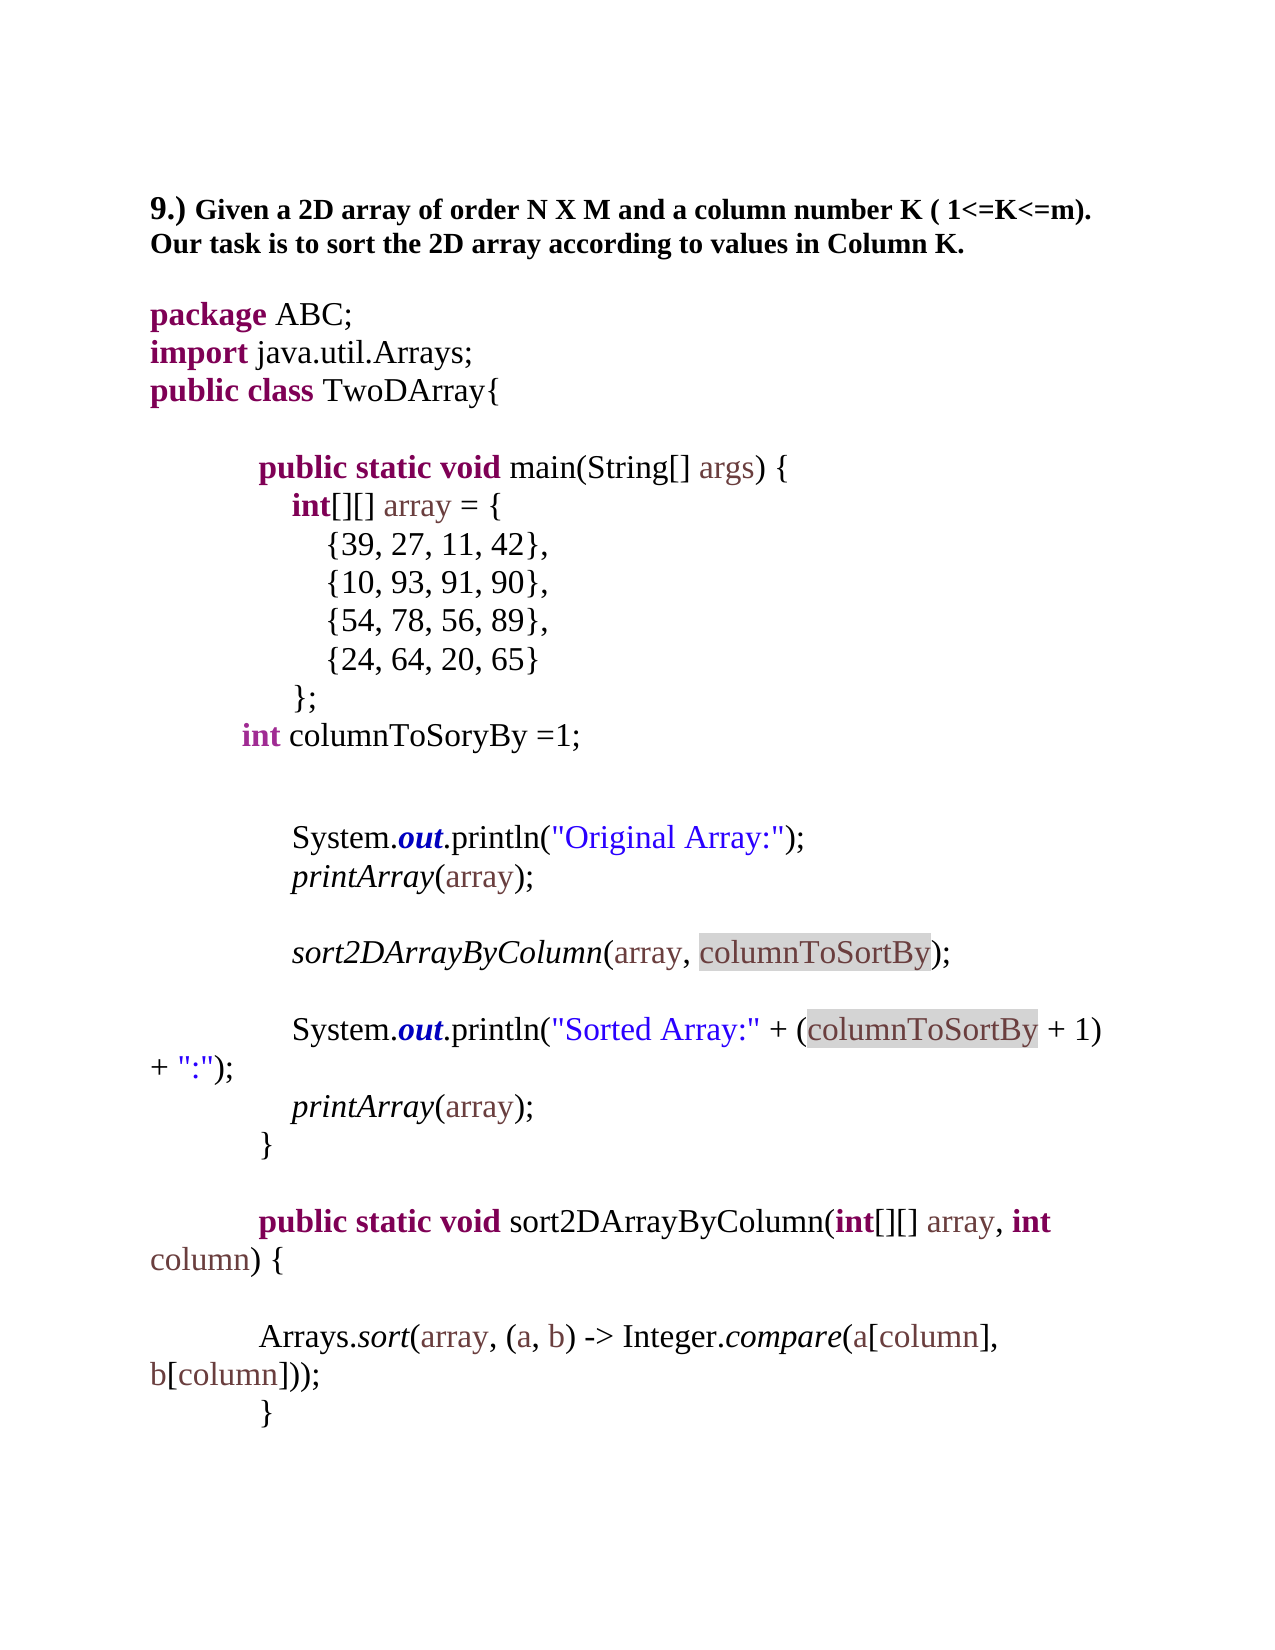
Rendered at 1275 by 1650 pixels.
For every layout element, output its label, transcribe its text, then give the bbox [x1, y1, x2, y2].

text Arrays.sort(array, (a, b) -> Integer.compare(a[column], b[column])); [150, 1316, 1125, 1393]
text import java.util.Arrays; [150, 332, 1125, 370]
text {10, 93, 91, 90}, [150, 562, 1125, 600]
text sort2DArrayByColumn(array, columnToSortBy); [150, 933, 699, 971]
text System.out.println("Original Array:"); [150, 818, 1125, 856]
text public class TwoDArray{ [150, 370, 1125, 409]
text package ABC; [150, 294, 1125, 332]
text public static void sort2DArrayByColumn(int[][] array, int column) { [150, 1201, 1125, 1278]
text } [150, 1124, 1125, 1163]
text printArray(array); [150, 1086, 1125, 1124]
text int[][] array = { [150, 485, 1125, 524]
text {24, 64, 20, 65} [150, 639, 1125, 677]
text System.out.println("Sorted Array:" + (columnToSortBy + 1) + ":"); [150, 1009, 1125, 1086]
text sort2DArrayByColumn(array, columnToSortBy); [931, 933, 1125, 971]
text public static void main(String[] args) { [150, 447, 1125, 485]
text {39, 27, 11, 42}, [150, 524, 1125, 562]
text } [150, 1393, 1125, 1431]
text {54, 78, 56, 89}, [150, 600, 1125, 639]
text int columnToSoryBy =1; [150, 715, 1125, 754]
text }; [150, 677, 1125, 715]
text 9.) Given a 2D array of order N X M and a column number K ( 1<=K<=m). Our task is to sort the 2D array according to values in Column K. [150, 188, 1125, 260]
text printArray(array); [150, 856, 1125, 894]
